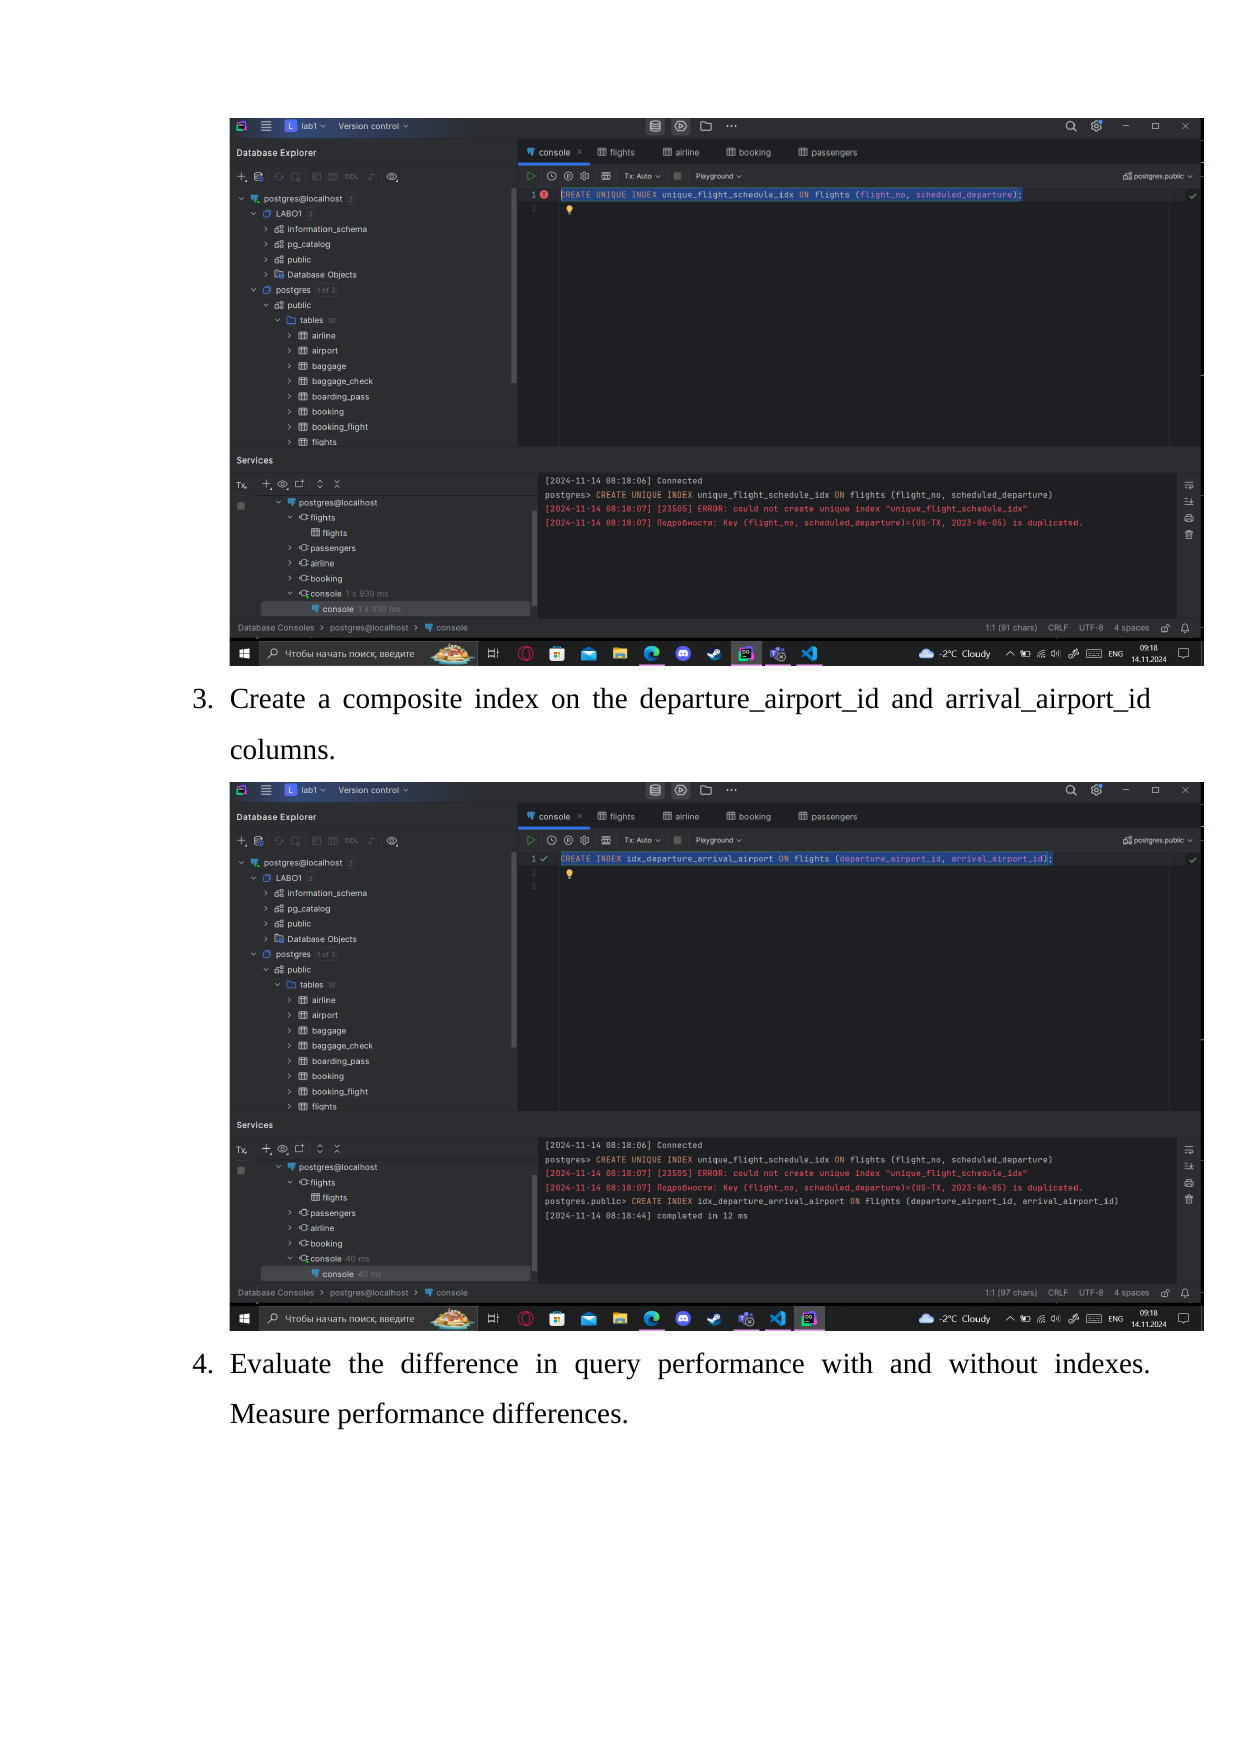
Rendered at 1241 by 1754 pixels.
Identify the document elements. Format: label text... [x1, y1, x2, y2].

picture [229, 782, 1204, 1331]
picture [229, 118, 1204, 666]
list Evaluate the difference in query performance with and without indexes. Measure performance differences. [192, 1346, 1152, 1430]
list Create a composite index on the departure_airport_id and arrival_airport_id columns. [192, 682, 1152, 766]
